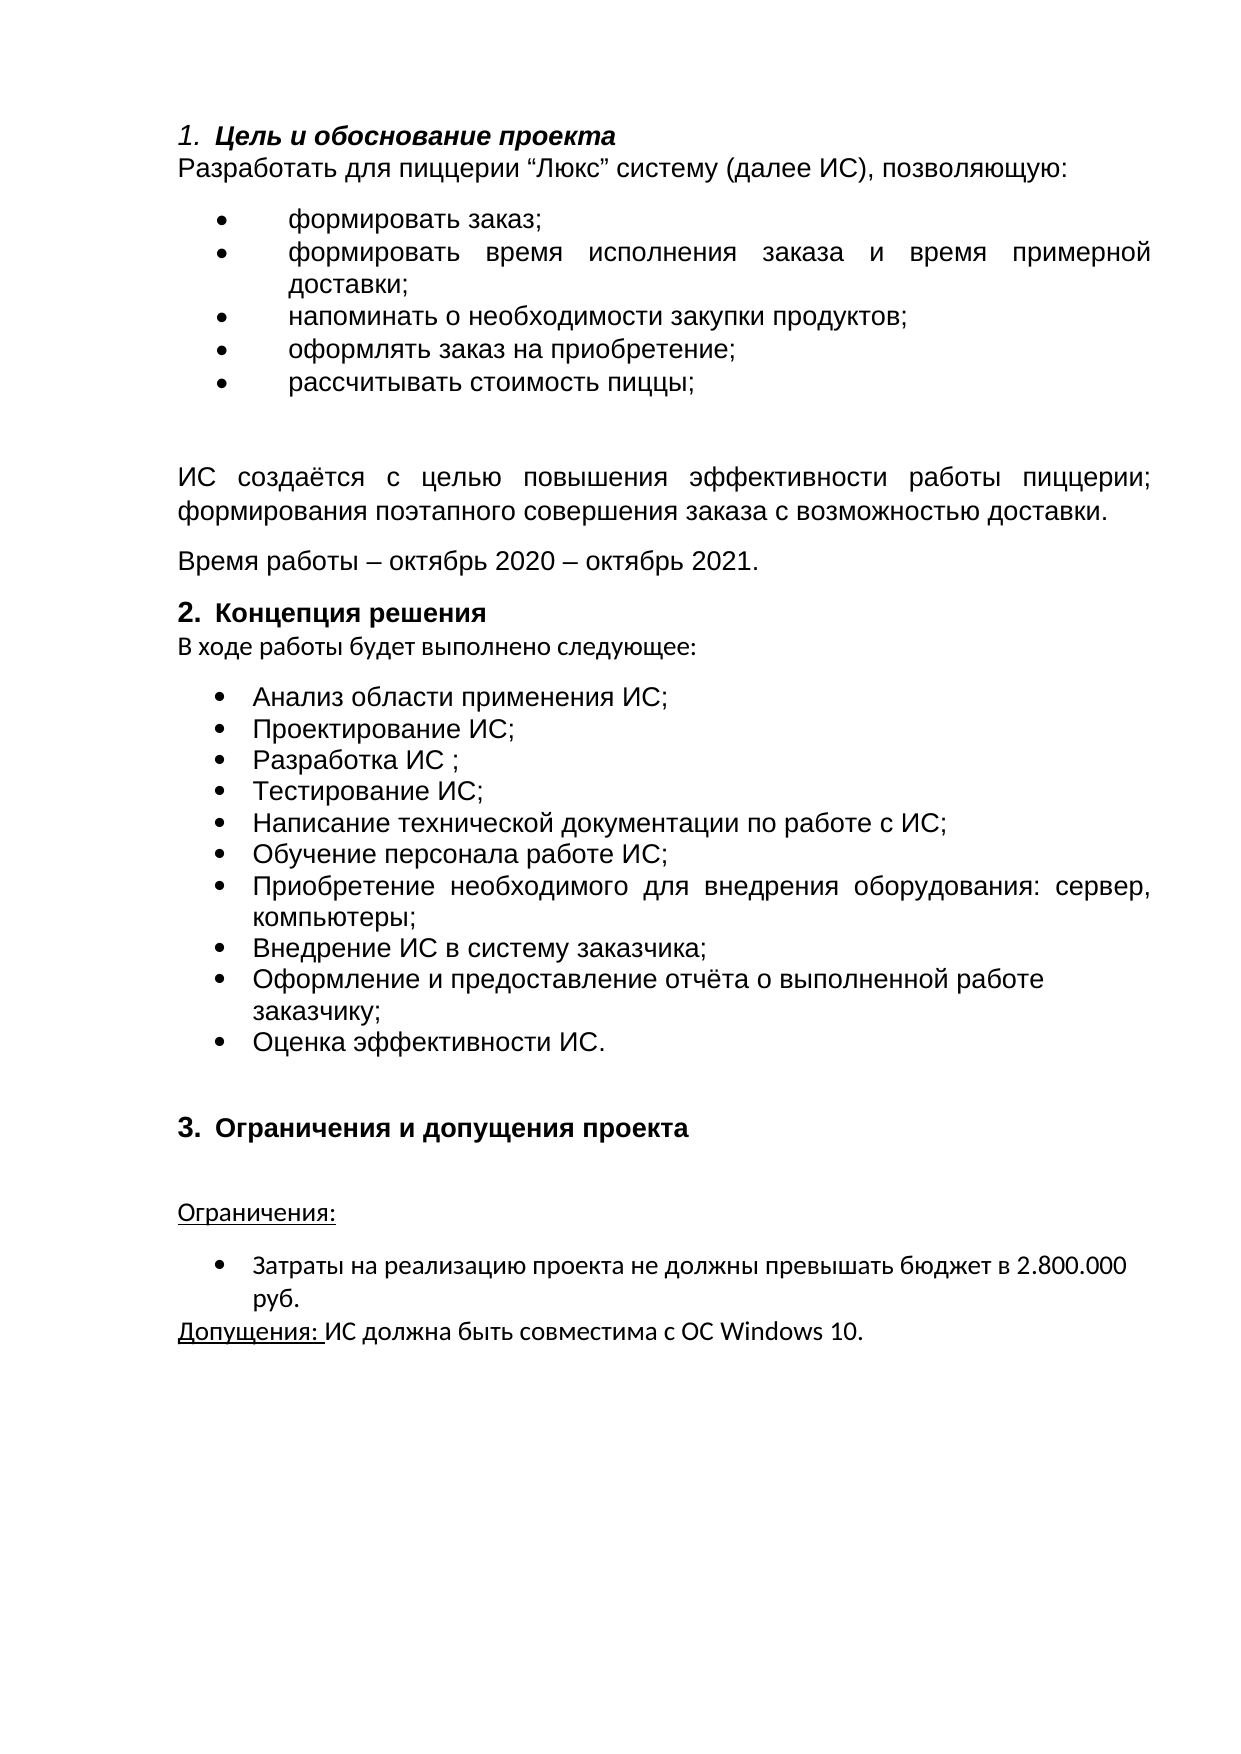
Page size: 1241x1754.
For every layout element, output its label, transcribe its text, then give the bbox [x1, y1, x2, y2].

list Обучение персонала работе ИС; [215, 838, 1152, 869]
list напоминать о необходимости закупки продуктов; [215, 299, 1152, 332]
list Концепция решения [177, 596, 1152, 629]
text Допущения: ИС должна быть совместима с ОС Windows 10. [177, 1314, 1152, 1347]
list Затраты на реализацию проекта не должны превышать бюджет в 2.800.000 руб. [215, 1248, 1152, 1314]
list Написание технической документации по работе с ИС; [215, 807, 1152, 838]
list оформлять заказ на приобретение; [215, 332, 1152, 365]
text Время работы – октябрь 2020 – октябрь 2021. [177, 545, 1152, 576]
list Оценка эффективности ИС. [215, 1026, 1152, 1057]
list формировать время исполнения заказа и время примерной доставки; [215, 235, 1152, 299]
list Анализ области применения ИС; [215, 681, 1152, 713]
text Разработать для пиццерии “Люкс” систему (далее ИС), позволяющую: [177, 152, 1152, 183]
list рассчитывать стоимость пиццы; [215, 365, 1152, 398]
list Разработка ИС ; [215, 744, 1152, 775]
list Проектирование ИС; [215, 713, 1152, 744]
text ИС создаётся с целью повышения эффективности работы пиццерии; формирования поэтапного совершения заказа с возможностью доставки. [177, 461, 1152, 526]
text Ограничения: [177, 1196, 1152, 1228]
text В ходе работы будет выполнено следующее: [177, 629, 1152, 662]
list Тестирование ИС; [215, 775, 1152, 807]
list Внедрение ИС в систему заказчика; [215, 932, 1152, 963]
list Ограничения и допущения проекта [177, 1110, 1152, 1143]
list Оформление и предоставление отчёта о выполненной работе заказчику; [215, 963, 1152, 1026]
list Приобретение необходимого для внедрения оборудования: сервер, компьютеры; [215, 869, 1152, 932]
list формировать заказ; [215, 202, 1152, 235]
list Цель и обоснование проекта [177, 118, 1152, 152]
